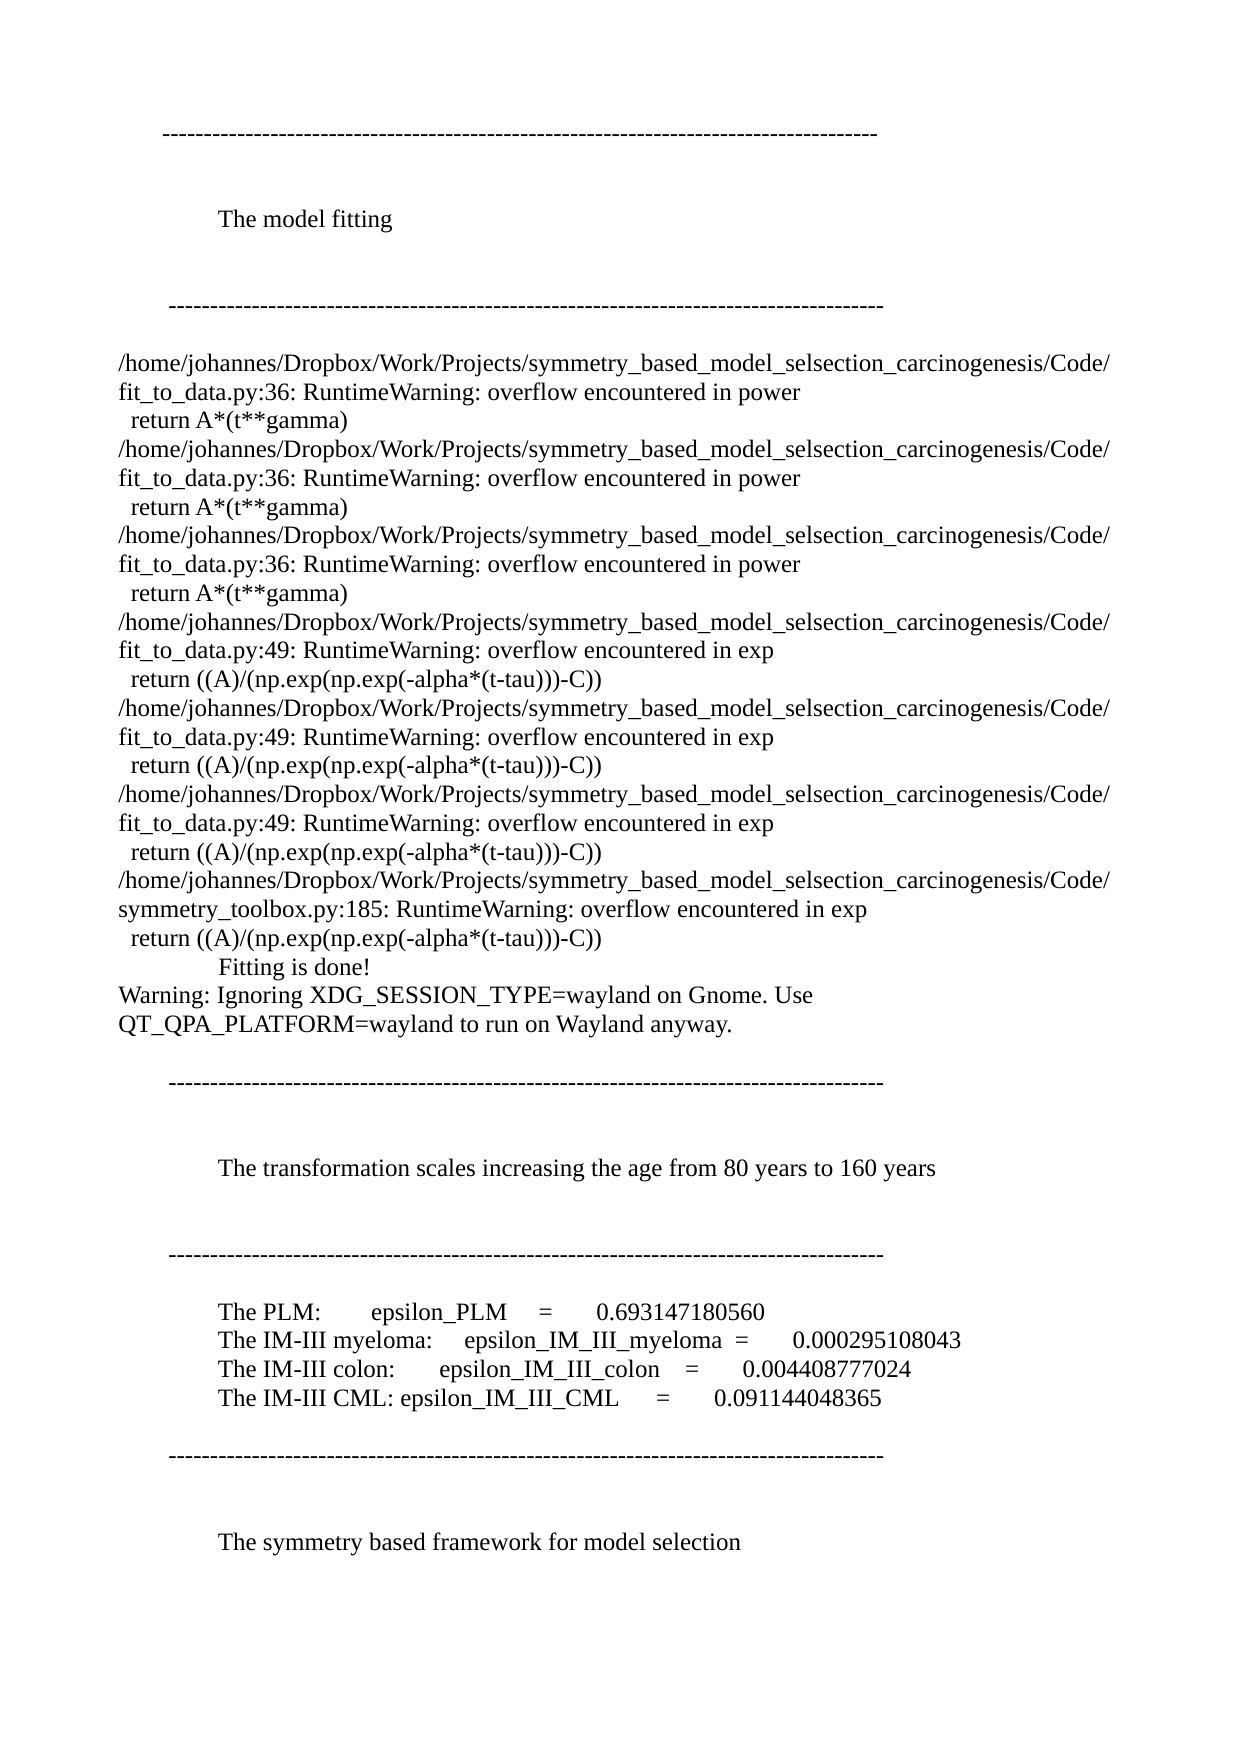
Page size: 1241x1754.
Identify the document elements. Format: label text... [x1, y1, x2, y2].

text /home/johannes/Dropbox/Work/Projects/symmetry_based_model_selsection_carcinogenesis/Code/fit_to_data.py:36: RuntimeWarning: overflow encountered in power [118, 521, 1122, 578]
text -------------------------------------------------------------------------------------- [118, 291, 1122, 319]
text /home/johannes/Dropbox/Work/Projects/symmetry_based_model_selsection_carcinogenesis/Code/fit_to_data.py:49: RuntimeWarning: overflow encountered in exp [118, 779, 1122, 837]
text -------------------------------------------------------------------------------------- [118, 1239, 1122, 1268]
text return A*(t**gamma) [118, 406, 1122, 434]
text -------------------------------------------------------------------------------------- [118, 118, 1122, 147]
text The IM-III CML: epsilon_IM_III_CML = 0.091144048365 [118, 1383, 1122, 1412]
text /home/johannes/Dropbox/Work/Projects/symmetry_based_model_selsection_carcinogenesis/Code/symmetry_toolbox.py:185: RuntimeWarning: overflow encountered in exp [118, 866, 1122, 923]
text /home/johannes/Dropbox/Work/Projects/symmetry_based_model_selsection_carcinogenesis/Code/fit_to_data.py:36: RuntimeWarning: overflow encountered in power [118, 348, 1122, 406]
text The symmetry based framework for model selection [118, 1527, 1122, 1556]
text Warning: Ignoring XDG_SESSION_TYPE=wayland on Gnome. Use QT_QPA_PLATFORM=wayland to run on Wayland anyway. [118, 981, 1122, 1038]
text The PLM: epsilon_PLM = 0.693147180560 [118, 1297, 1122, 1326]
text return A*(t**gamma) [118, 578, 1122, 607]
text The IM-III colon: epsilon_IM_III_colon = 0.004408777024 [118, 1354, 1122, 1383]
text The transformation scales increasing the age from 80 years to 160 years [118, 1153, 1122, 1182]
text Fitting is done! [118, 952, 1122, 981]
text -------------------------------------------------------------------------------------- [118, 1067, 1122, 1096]
text /home/johannes/Dropbox/Work/Projects/symmetry_based_model_selsection_carcinogenesis/Code/fit_to_data.py:49: RuntimeWarning: overflow encountered in exp [118, 693, 1122, 751]
text return ((A)/(np.exp(np.exp(-alpha*(t-tau)))-C)) [118, 751, 1122, 779]
text The model fitting [118, 204, 1122, 233]
text return A*(t**gamma) [118, 492, 1122, 521]
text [118, 1441, 1122, 1469]
text /home/johannes/Dropbox/Work/Projects/symmetry_based_model_selsection_carcinogenesis/Code/fit_to_data.py:49: RuntimeWarning: overflow encountered in exp [118, 607, 1122, 664]
text return ((A)/(np.exp(np.exp(-alpha*(t-tau)))-C)) [118, 923, 1122, 952]
text The IM-III myeloma: epsilon_IM_III_myeloma = 0.000295108043 [118, 1326, 1122, 1354]
text return ((A)/(np.exp(np.exp(-alpha*(t-tau)))-C)) [118, 664, 1122, 693]
text return ((A)/(np.exp(np.exp(-alpha*(t-tau)))-C)) [118, 837, 1122, 866]
text /home/johannes/Dropbox/Work/Projects/symmetry_based_model_selsection_carcinogenesis/Code/fit_to_data.py:36: RuntimeWarning: overflow encountered in power [118, 434, 1122, 492]
